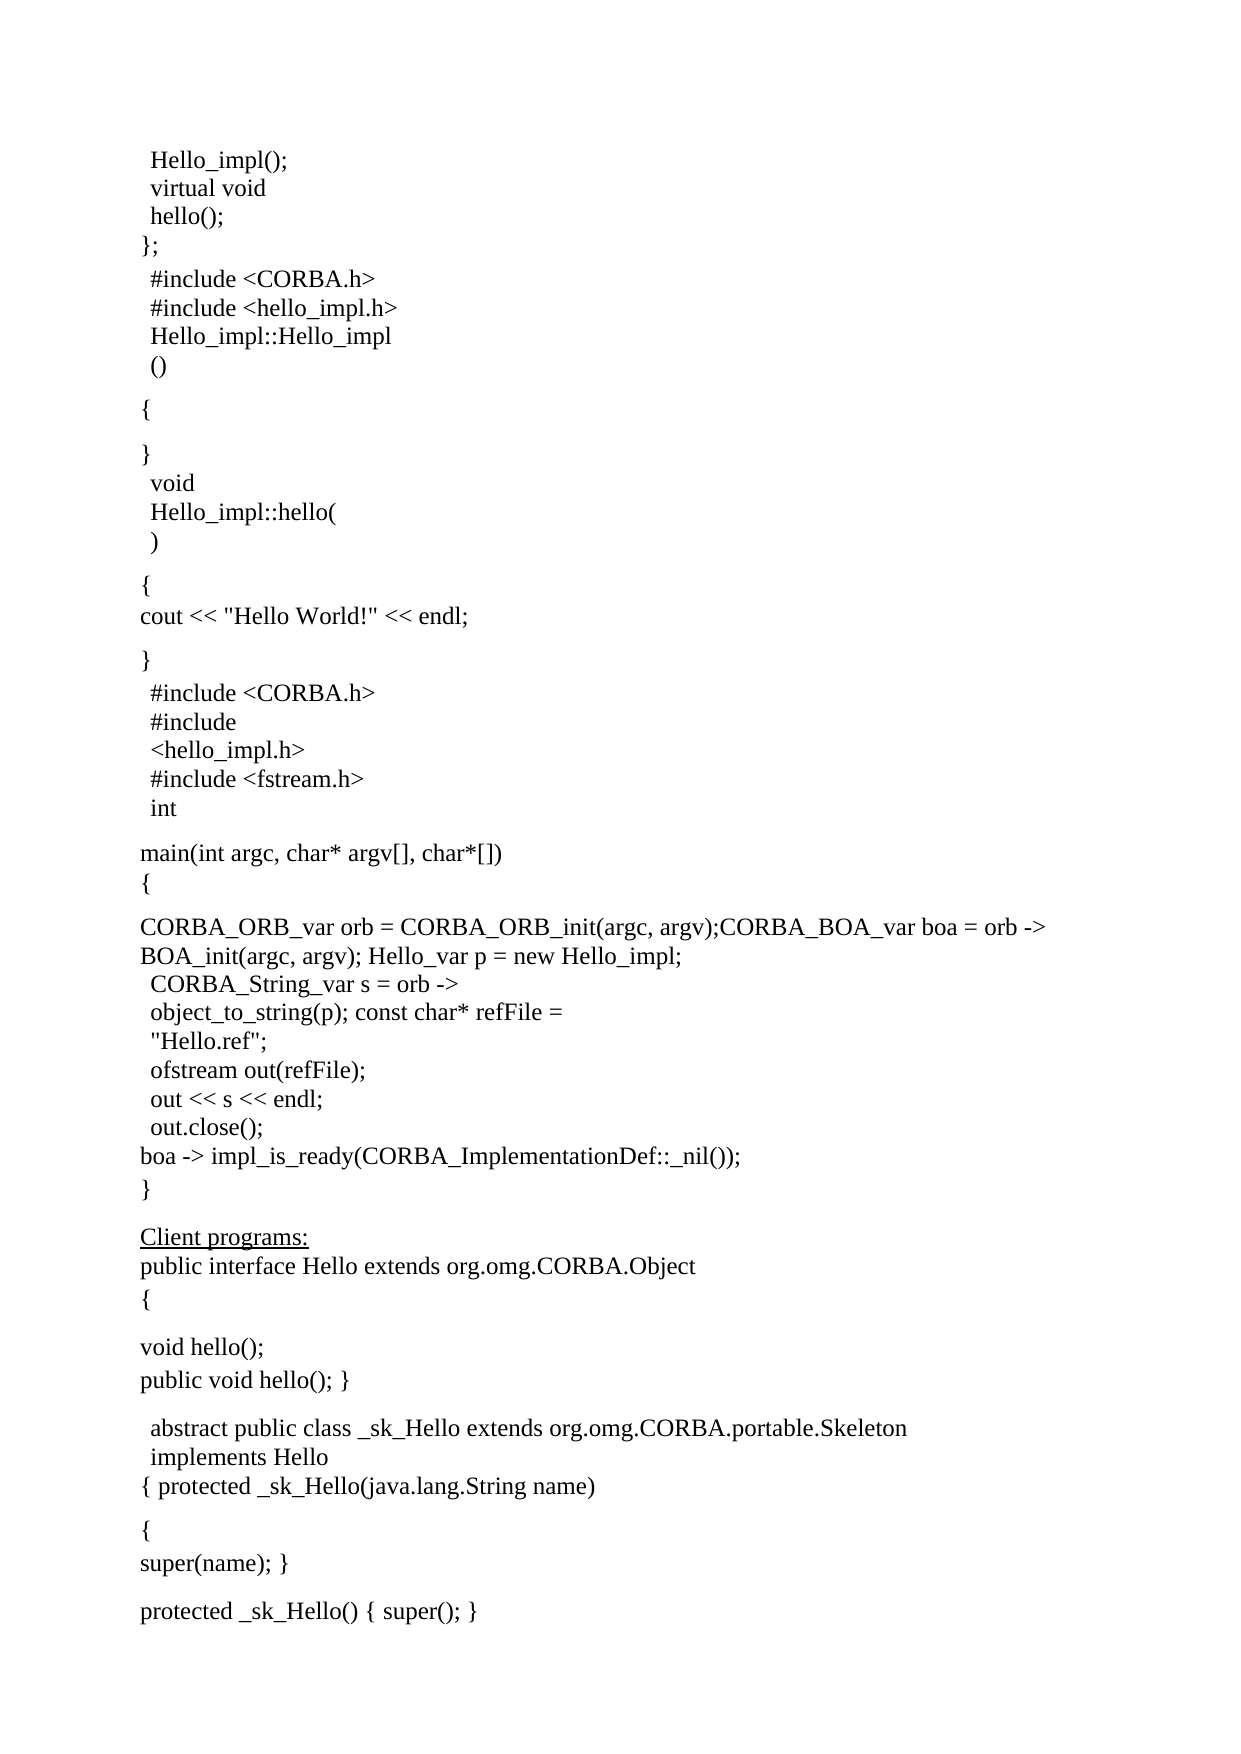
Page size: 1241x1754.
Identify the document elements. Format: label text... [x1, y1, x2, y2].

text protected _sk_Hello() { super(); } [140, 1596, 1111, 1625]
text CORBA_ORB_var orb = CORBA_ORB_init(argc, argv);CORBA_BOA_var boa = orb -> BOA_init(argc, argv); Hello_var p = new Hello_impl; [140, 912, 1111, 970]
text } [140, 645, 1111, 674]
text boa -> impl_is_ready(CORBA_ImplementationDef::_nil()); [140, 1141, 1111, 1170]
text Hello_impl(); virtual void hello(); [150, 146, 289, 230]
text { protected _sk_Hello(java.lang.String name) [140, 1471, 1111, 1500]
text void Hello_impl::hello( [150, 468, 338, 526]
text { [140, 1284, 1111, 1313]
text public interface Hello extends org.omg.CORBA.Object [140, 1251, 1111, 1280]
text { [140, 394, 1111, 423]
text void hello(); [140, 1332, 1111, 1361]
text Client programs: [140, 1222, 1111, 1251]
text }; [140, 231, 1111, 259]
text ) [150, 526, 1111, 554]
text public void hello(); } [140, 1365, 1111, 1394]
text } [140, 1174, 1111, 1203]
text main(int argc, char* argv[], char*[]) [140, 838, 1111, 866]
text cout << "Hello World!" << endl; [140, 601, 1111, 629]
text super(name); } [140, 1548, 1111, 1577]
text #include <CORBA.h> #include <hello_impl.h> Hello_impl::Hello_impl () [150, 264, 399, 379]
text { [140, 1515, 1111, 1544]
text } [140, 439, 1111, 468]
text <hello_impl.h> #include <fstream.h> int [150, 736, 366, 822]
text #include <CORBA.h> #include [150, 678, 377, 736]
text { [140, 868, 1111, 897]
text ofstream out(refFile); out << s << endl; out.close(); [150, 1055, 368, 1141]
text { [140, 570, 1111, 599]
text abstract public class _sk_Hello extends org.omg.CORBA.portable.Skeleton implements Hello [150, 1413, 926, 1470]
text CORBA_String_var s = orb -> object_to_string(p); const char* refFile = "Hello.ref"; [150, 970, 564, 1054]
